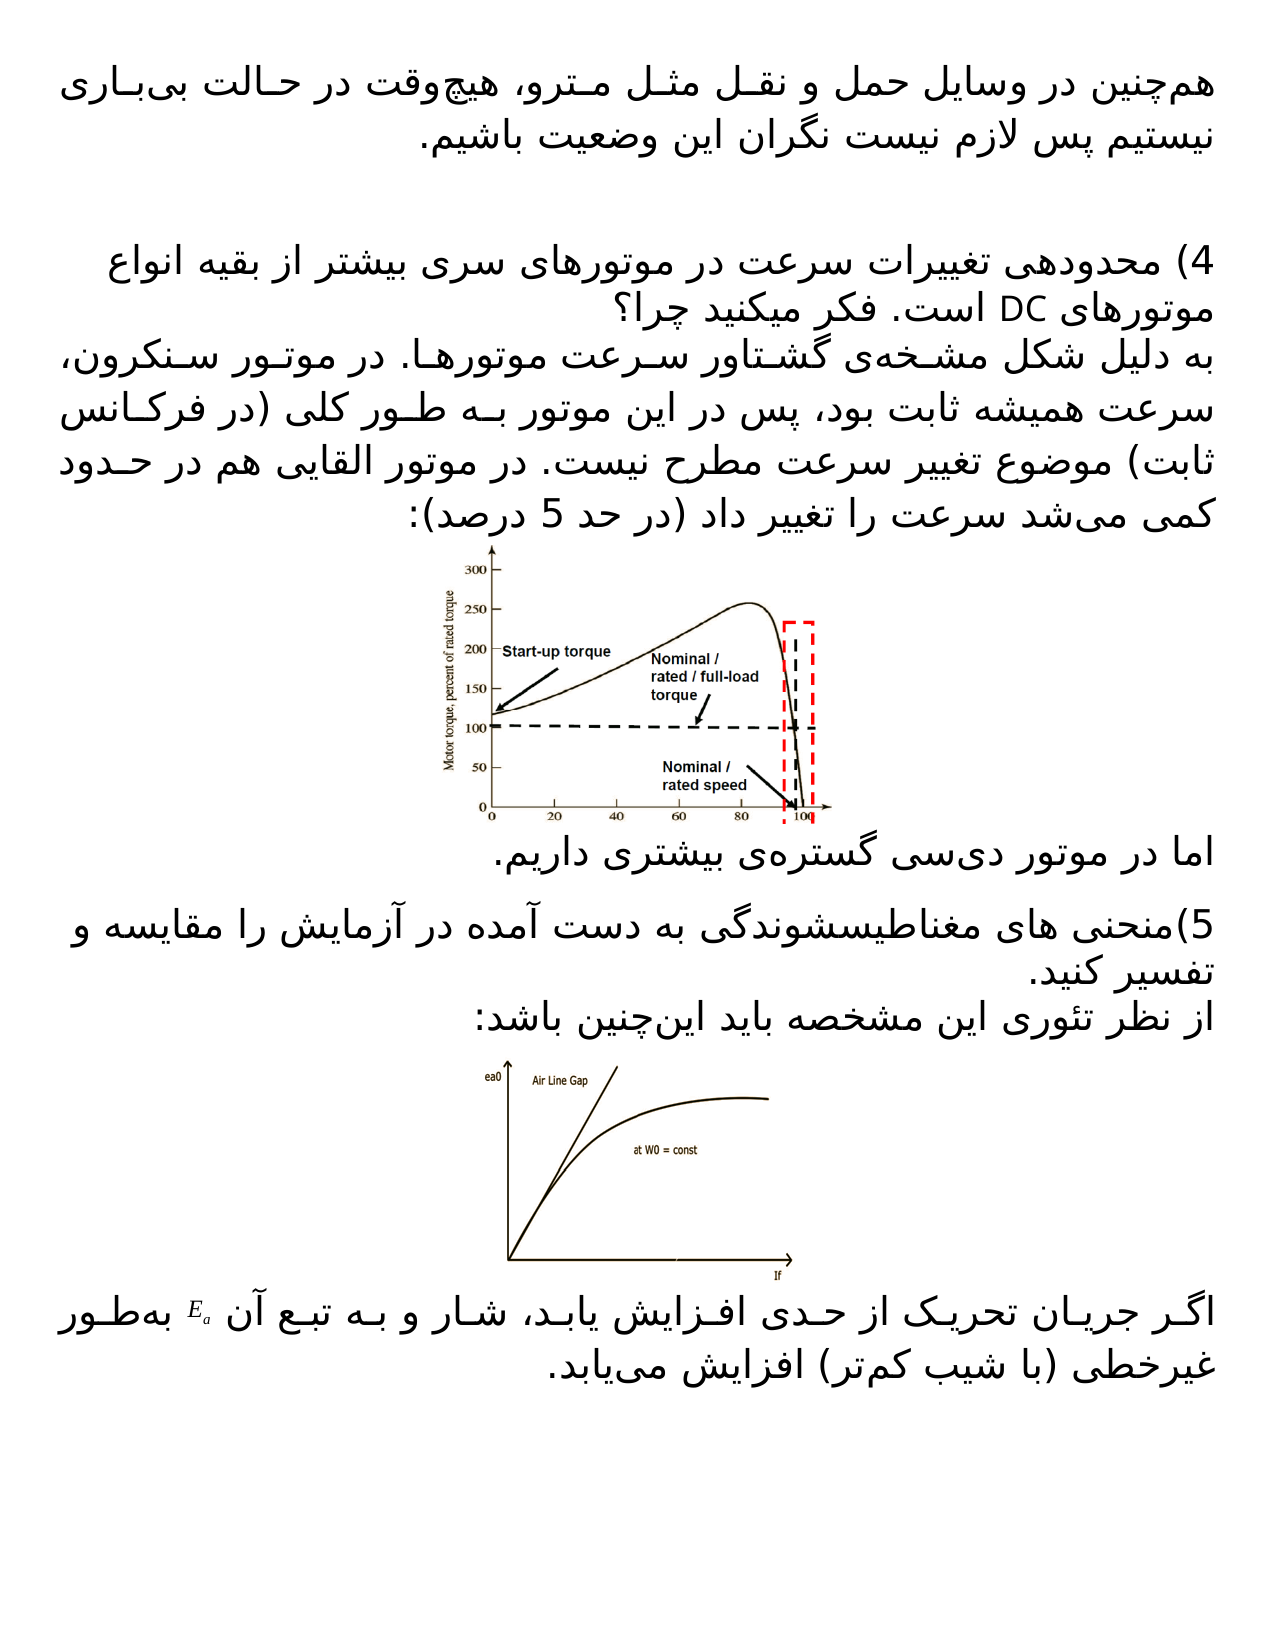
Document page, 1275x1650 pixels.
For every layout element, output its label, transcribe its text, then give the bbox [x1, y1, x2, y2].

text هم‌چنین در وسایل حمل و نقل مثل مترو، هیچ‌وقت در حالت بی‌باری نیستیم پس لازم نیست نگران این وضعیت باشیم. [59, 59, 1216, 158]
text به دلیل شکل مشخه‌ی گشتاور سرعت موتورها. در موتور سنکرون، سرعت همیشه ثابت بود، پس در این موتور به طور کلی (در فرکانس ثابت) موضوع تغییر سرعت مطرح نیست. در موتور القایی هم در حدود کمی می‌شد سرعت را تغییر داد (در حد 5 درصد): [59, 332, 1216, 537]
text اما در موتور دی‌سی گستره‌ی بیشتری داریم. [59, 828, 1216, 874]
subtitle 5)منحنی های مغناطیسشوندگی به دست آمده در آزمایش را مقایسه و تفسیر کنید. [59, 902, 1216, 994]
text اگر جریان تحریک از حدی افزایش یابد، شار و به تبع آن به‌طور غیرخطی (با شیب کم‌تر) افزایش می‌یابد. [59, 1289, 1216, 1388]
picture [441, 543, 833, 824]
subtitle 4) محدودهی تغییرات سرعت در موتورهای سری بیشتر از بقیه انواع موتورهای DC است. فکر میکنید چرا؟ [59, 238, 1216, 332]
text از نظر تئوری این مشخصه باید این‌چنین باشد: [59, 994, 1216, 1040]
